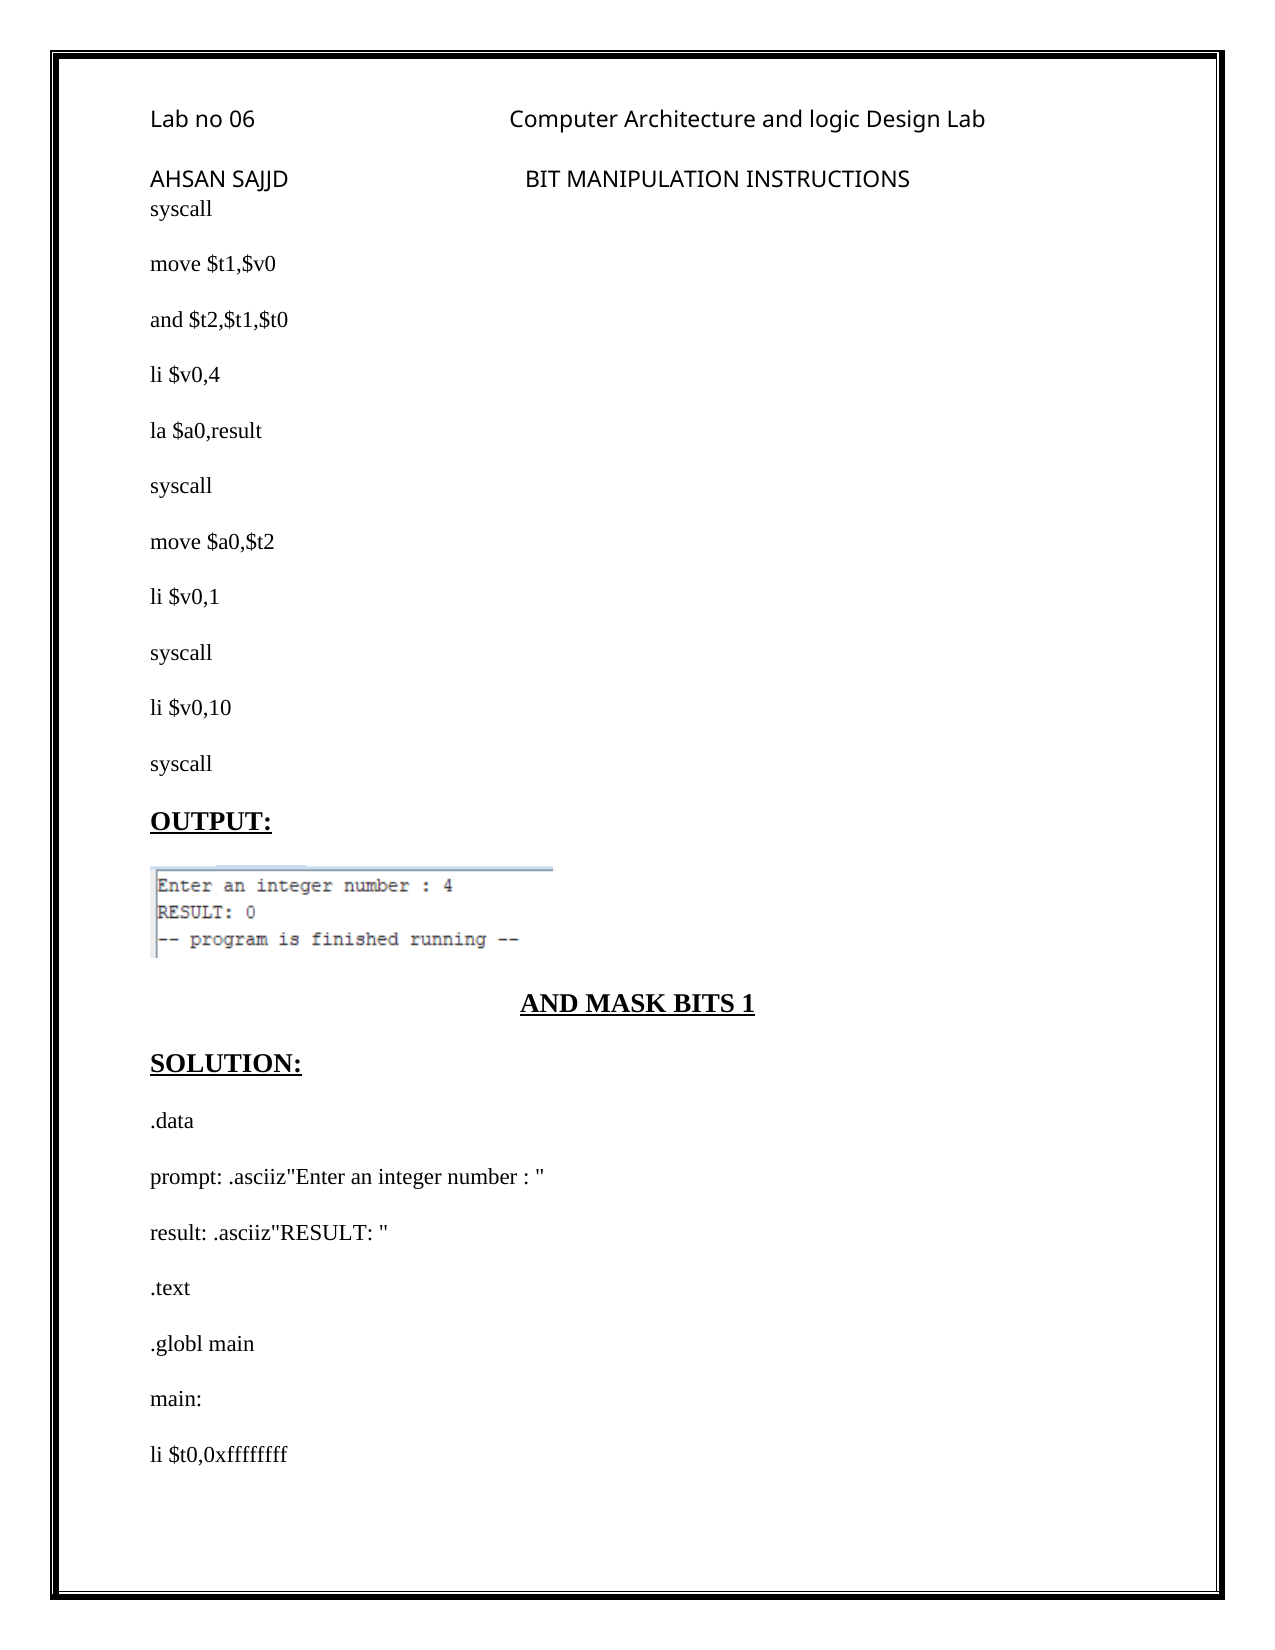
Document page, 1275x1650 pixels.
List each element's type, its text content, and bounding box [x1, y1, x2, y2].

text li $v0,1 [150, 583, 1125, 609]
text syscall [150, 639, 1125, 665]
text OUTPUT: [150, 805, 1125, 836]
text syscall [150, 750, 1125, 776]
text .globl main [150, 1330, 1125, 1356]
text syscall [150, 194, 1125, 221]
text syscall [150, 472, 1125, 498]
text .data [150, 1108, 1125, 1134]
text AND MASK BITS 1 [150, 987, 1125, 1018]
text .text [150, 1274, 1125, 1301]
text move $t1,$v0 [150, 250, 1125, 276]
text move $a0,$t2 [150, 528, 1125, 554]
picture [150, 865, 554, 958]
text and $t2,$t1,$t0 [150, 306, 1125, 332]
text prompt: .asciiz"Enter an integer number : " [150, 1163, 1125, 1189]
text result: .asciiz"RESULT: " [150, 1219, 1125, 1245]
text li $t0,0xffffffff [150, 1441, 1125, 1467]
text SOLUTION: [150, 1047, 1125, 1078]
text la $a0,result [150, 417, 1125, 443]
text li $v0,4 [150, 361, 1125, 387]
text li $v0,10 [150, 694, 1125, 721]
text main: [150, 1385, 1125, 1412]
